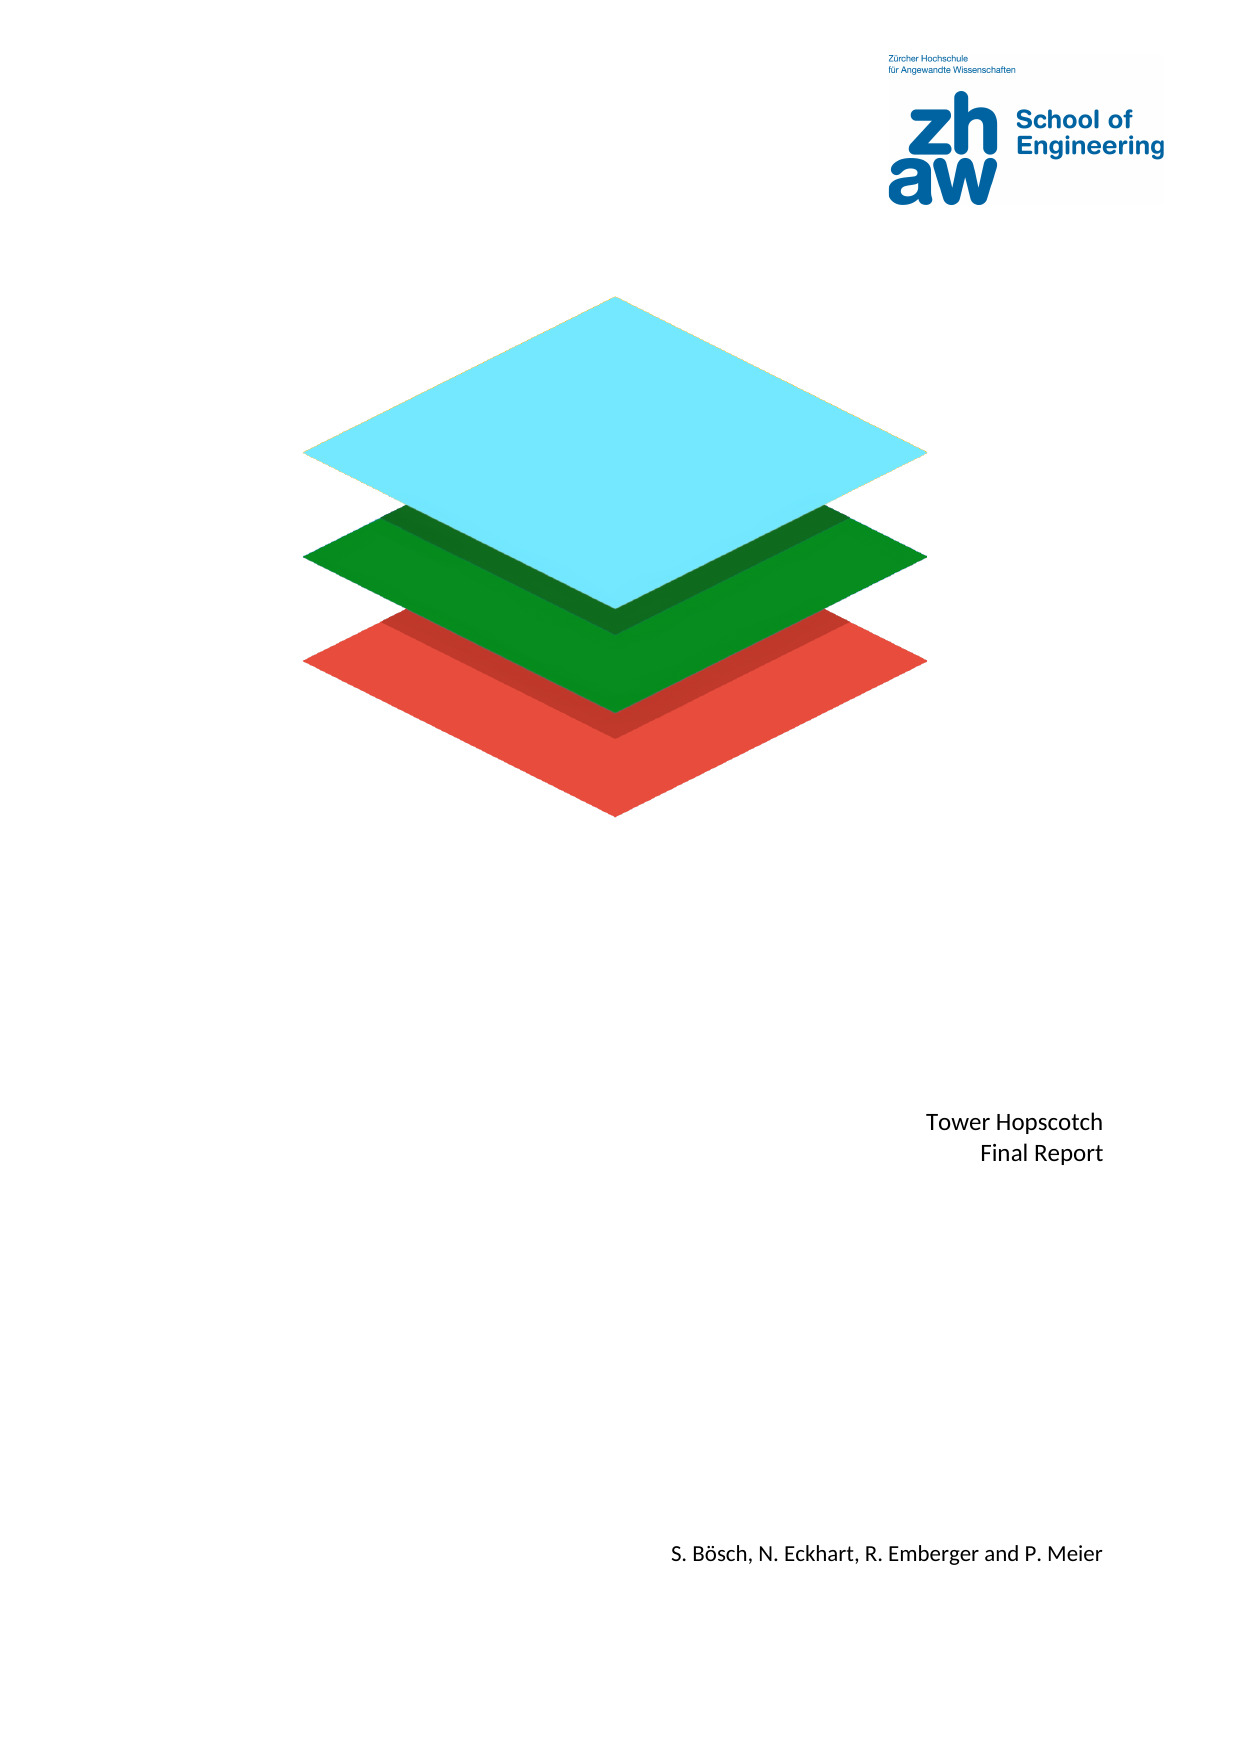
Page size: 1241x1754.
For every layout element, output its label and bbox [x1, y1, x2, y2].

picture [302, 244, 928, 869]
picture [888, 55, 1164, 205]
